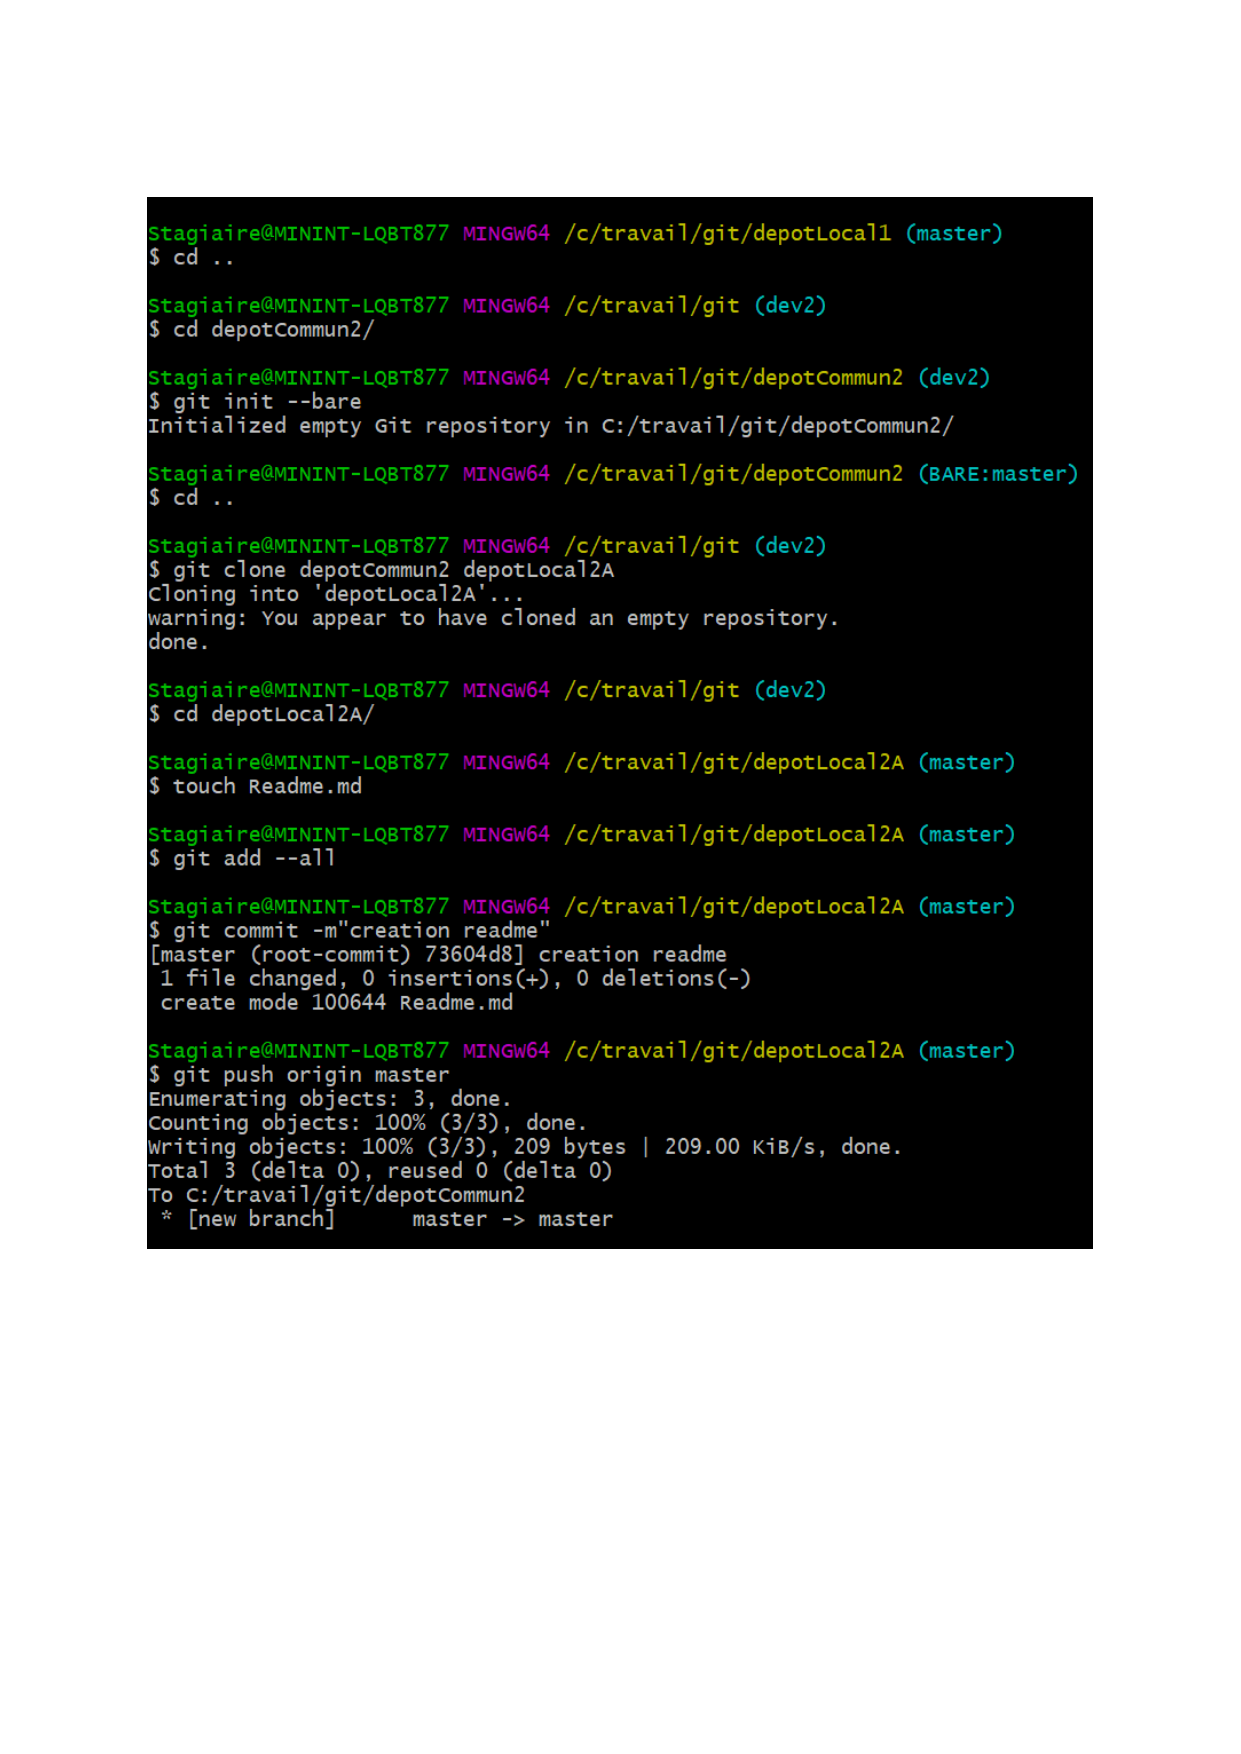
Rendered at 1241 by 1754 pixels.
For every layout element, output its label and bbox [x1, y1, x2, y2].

picture [147, 197, 1093, 1249]
